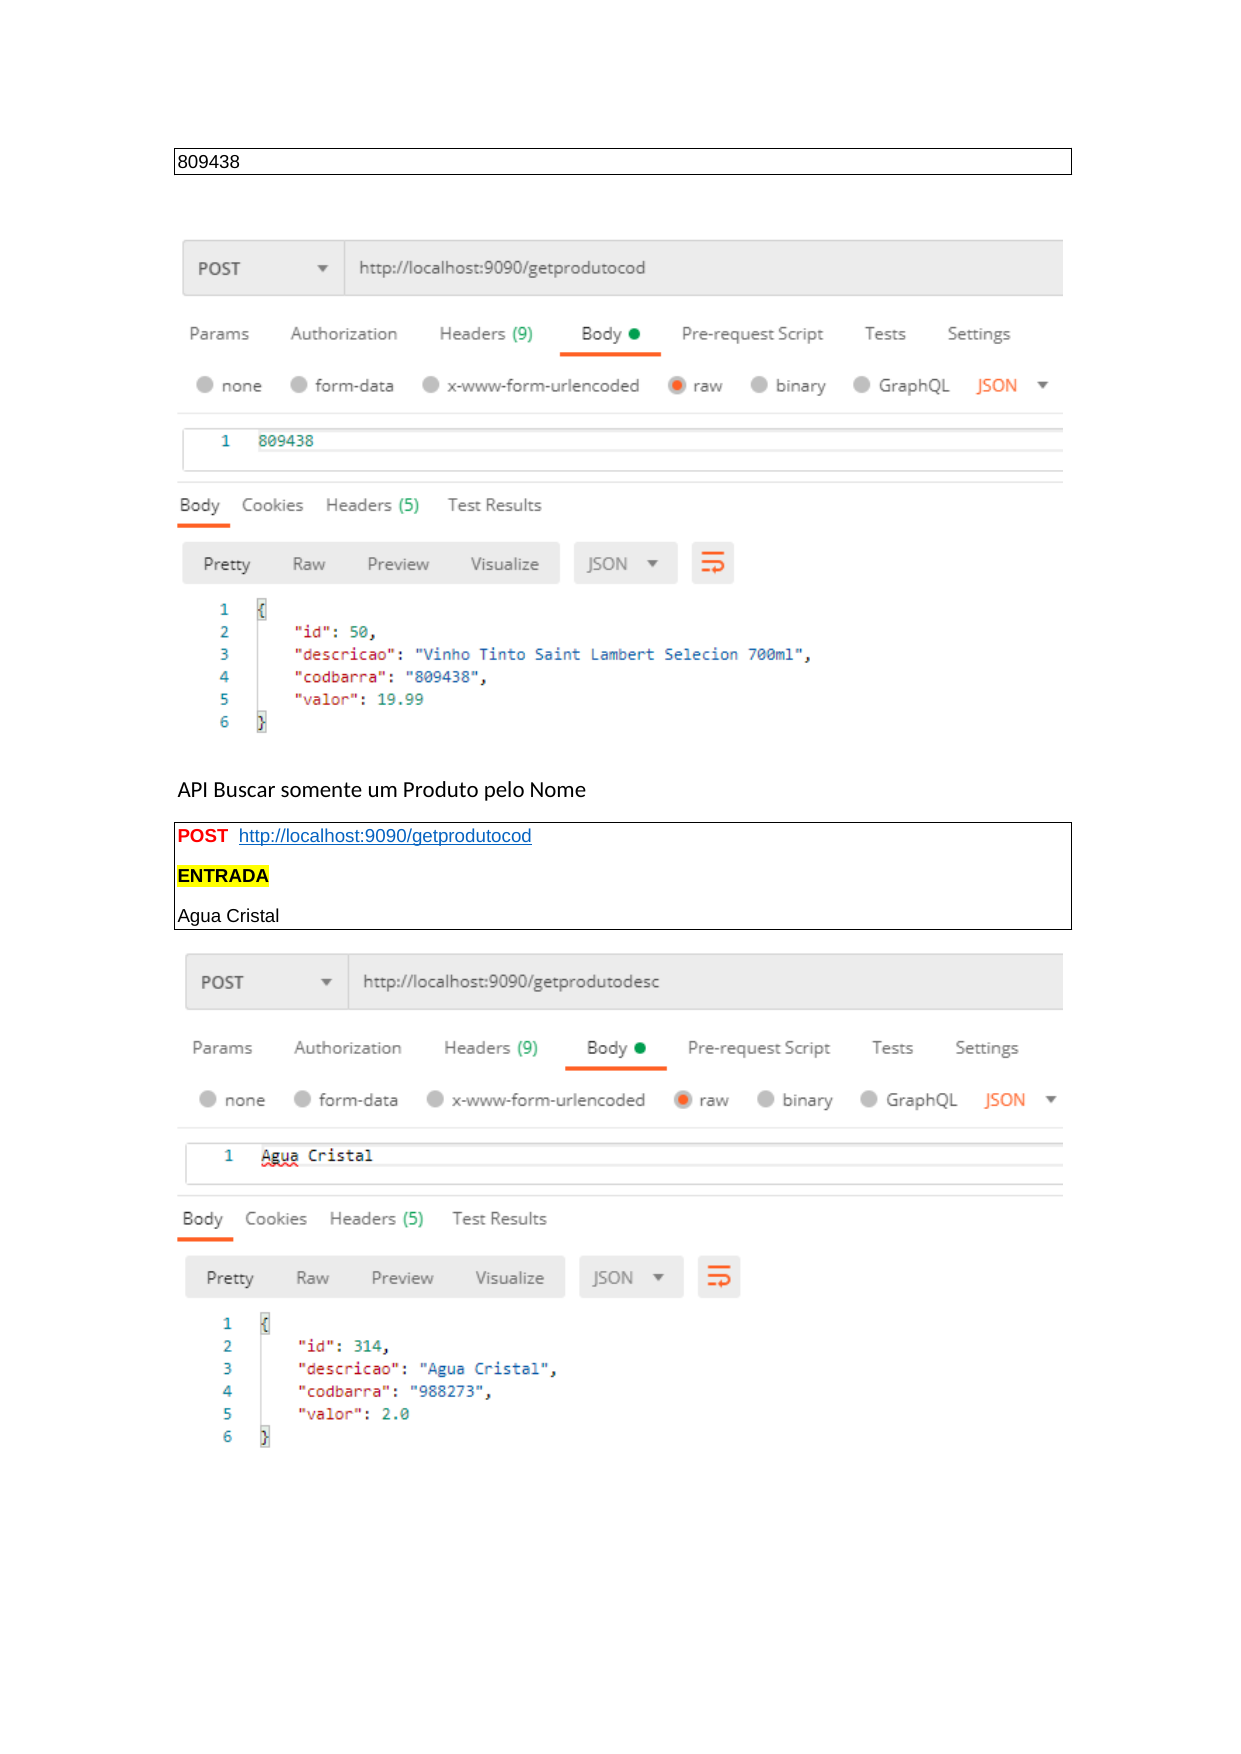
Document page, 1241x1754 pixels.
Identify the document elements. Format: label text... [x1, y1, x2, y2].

text API Buscar somente um Produto pelo Nome [177, 775, 1063, 803]
text Agua Cristal [175, 902, 1071, 929]
picture [177, 233, 1063, 757]
picture [177, 948, 1063, 1462]
text 809438 [175, 149, 1071, 174]
text POST http://localhost:9090/getprodutocod [175, 823, 1071, 847]
text ENTRADA [175, 862, 1071, 887]
